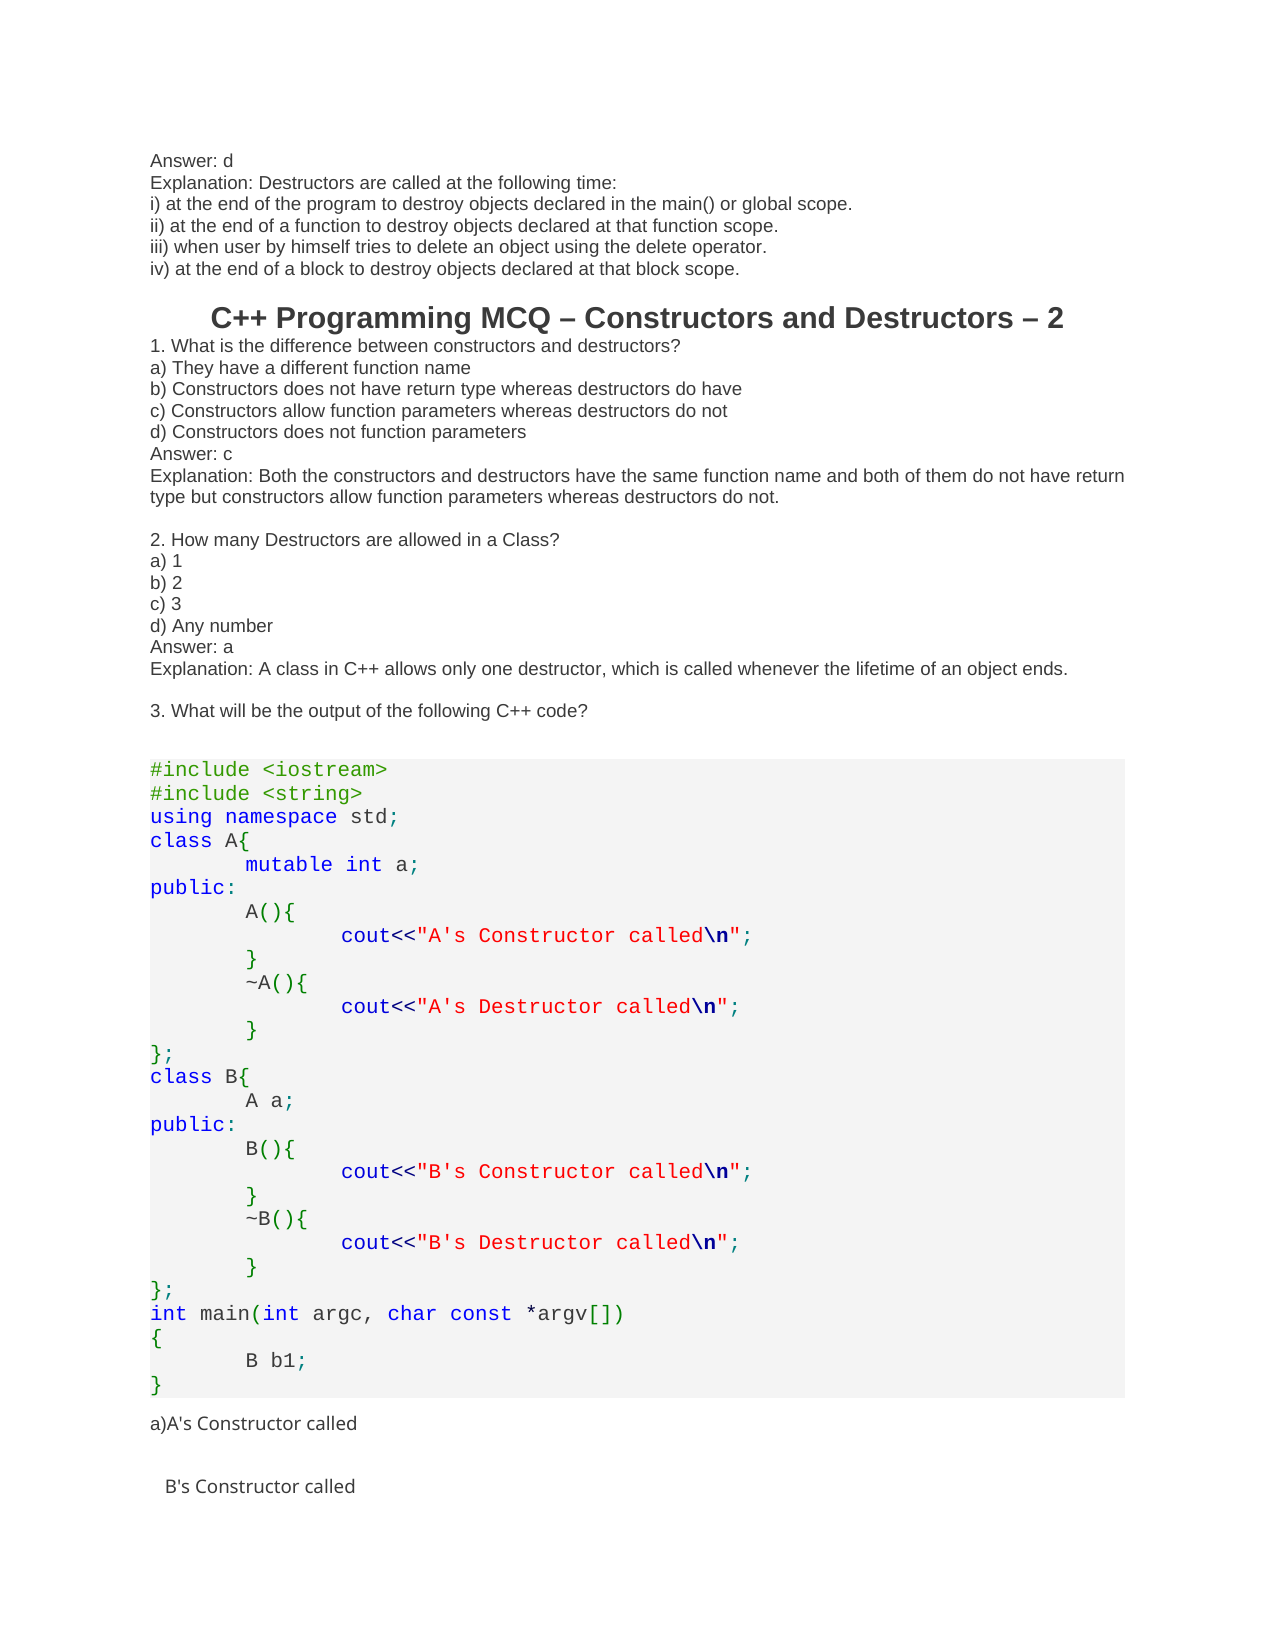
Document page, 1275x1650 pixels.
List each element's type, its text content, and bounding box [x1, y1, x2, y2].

text public: [150, 877, 1125, 901]
text cout<<"A's Destructor called\n"; [150, 996, 1125, 1019]
text using namespace std; [150, 806, 1125, 830]
text class A{ [150, 830, 1125, 854]
text Answer: c Explanation: Both the constructors and destructors have the same function name and both of them do not have return type but constructors allow function parameters whereas destructors do not. [150, 443, 1125, 507]
text } [150, 1185, 1125, 1208]
text cout<<"B's Destructor called\n"; [150, 1232, 1125, 1256]
text }; [150, 1043, 1125, 1067]
text 3. What will be the output of the following C++ code? [150, 700, 1125, 722]
text Answer: a Explanation: A class in C++ allows only one destructor, which is called whenever the lifetime of an object ends. [150, 636, 1125, 679]
text mutable int a; [150, 854, 1125, 877]
text ~A(){ [150, 972, 1125, 996]
text A(){ [150, 901, 1125, 925]
text class B{ [150, 1067, 1125, 1090]
text } [150, 1256, 1125, 1279]
text int main(int argc, char const *argv[]) [150, 1303, 1125, 1327]
text B b1; [150, 1350, 1125, 1374]
text }; [150, 1279, 1125, 1303]
text A a; [150, 1090, 1125, 1114]
text B(){ [150, 1137, 1125, 1161]
text #include <string> [150, 783, 1125, 806]
text cout<<"B's Constructor called\n"; [150, 1161, 1125, 1185]
text 1. What is the difference between constructors and destructors? a) They have a different function name b) Constructors does not have return type whereas destructors do have c) Constructors allow function parameters whereas destructors do not d) Constructors does not function parameters [150, 335, 1125, 443]
text C++ Programming MCQ – Constructors and Destructors – 2 [150, 300, 1125, 335]
text } [150, 1019, 1125, 1043]
text Answer: d Explanation: Destructors are called at the following time: i) at the end of the program to destroy objects declared in the main() or global scope. ii) at the end of a function to destroy objects declared at that function scope. iii) when user by himself tries to delete an object using the delete operator. iv) at the end of a block to destroy objects declared at that block scope. [150, 150, 1125, 279]
text #include <iostream> [150, 759, 1125, 783]
text a)A's Constructor called [150, 1410, 1125, 1436]
text ~B(){ [150, 1208, 1125, 1232]
text public: [150, 1114, 1125, 1137]
text } [150, 948, 1125, 972]
text d) Any number [150, 614, 1125, 636]
text cout<<"A's Constructor called\n"; [150, 925, 1125, 948]
text { [150, 1327, 1125, 1350]
text } [150, 1374, 1125, 1398]
text 2. How many Destructors are allowed in a Class? a) 1 b) 2 c) 3 [150, 528, 1125, 614]
text B's Constructor called [150, 1473, 1125, 1499]
